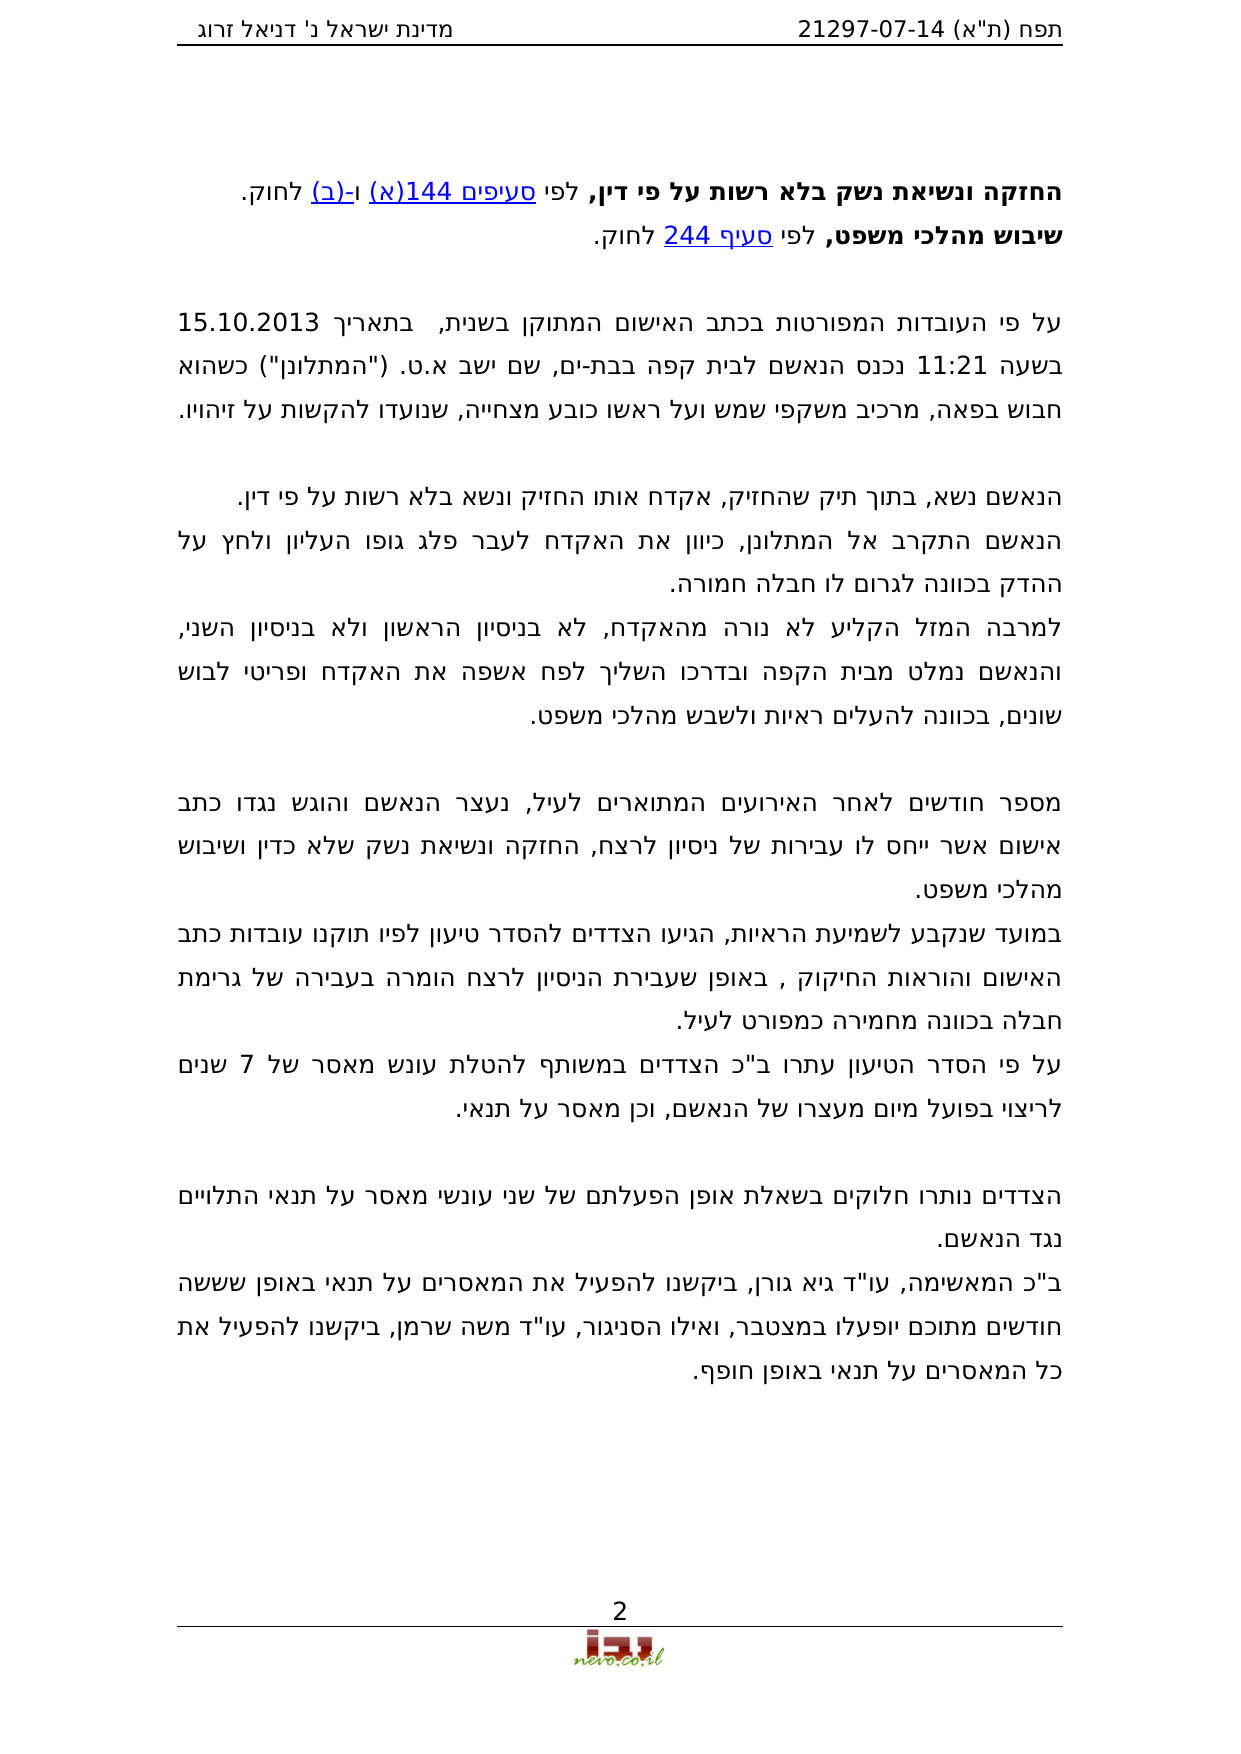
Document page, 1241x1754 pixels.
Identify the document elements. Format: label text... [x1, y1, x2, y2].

text הצדדים נותרו חלוקים בשאלת אופן הפעלתם של שני עונשי מאסר על תנאי התלויים נגד הנאשם. [177, 1181, 1063, 1254]
text על פי הסדר הטיעון עתרו ב"כ הצדדים במשותף להטלת עונש מאסר של 7 שנים לריצוי בפועל מיום מעצרו של הנאשם, וכן מאסר על תנאי. [177, 1050, 1063, 1123]
text שיבוש מהלכי משפט, לפי סעיף 244 לחוק. [177, 221, 1063, 250]
text במועד שנקבע לשמיעת הראיות, הגיעו הצדדים להסדר טיעון לפיו תוקנו עובדות כתב האישום והוראות החיקוק , באופן שעבירת הניסיון לרצח הומרה בעבירה של גרימת חבלה בכוונה מחמירה כמפורט לעיל. [177, 919, 1063, 1036]
text ב"כ המאשימה, עו"ד גיא גורן, ביקשנו להפעיל את המאסרים על תנאי באופן שששה חודשים מתוכם יופעלו במצטבר, ואילו הסניגור, עו"ד משה שרמן, ביקשנו להפעיל את כל המאסרים על תנאי באופן חופף. [177, 1268, 1063, 1385]
text הנאשם נשא, בתוך תיק שהחזיק, אקדח אותו החזיק ונשא בלא רשות על פי דין. [177, 482, 1063, 511]
text למרבה המזל הקליע לא נורה מהאקדח, לא בניסיון הראשון ולא בניסיון השני, והנאשם נמלט מבית הקפה ובדרכו השליך לפח אשפה את האקדח ופריטי לבוש שונים, בכוונה להעלים ראיות ולשבש מהלכי משפט. [177, 613, 1063, 730]
text החזקה ונשיאת נשק בלא רשות על פי דין, לפי סעיפים 144(א) ו-(ב) לחוק. [177, 177, 1063, 206]
picture [574, 1629, 666, 1667]
text מספר חודשים לאחר האירועים המתוארים לעיל, נעצר הנאשם והוגש נגדו כתב אישום אשר ייחס לו עבירות של ניסיון לרצח, החזקה ונשיאת נשק שלא כדין ושיבוש מהלכי משפט. [177, 788, 1063, 904]
text על פי העובדות המפורטות בכתב האישום המתוקן בשנית, בתאריך 15.10.2013 בשעה 11:21 נכנס הנאשם לבית קפה בבת-ים, שם ישב א.ט. ("המתלונן") כשהוא חבוש בפאה, מרכיב משקפי שמש ועל ראשו כובע מצחייה, שנועדו להקשות על זיהויו. [177, 308, 1063, 424]
text הנאשם התקרב אל המתלונן, כיוון את האקדח לעבר פלג גופו העליון ולחץ על ההדק בכוונה לגרום לו חבלה חמורה. [177, 526, 1063, 599]
